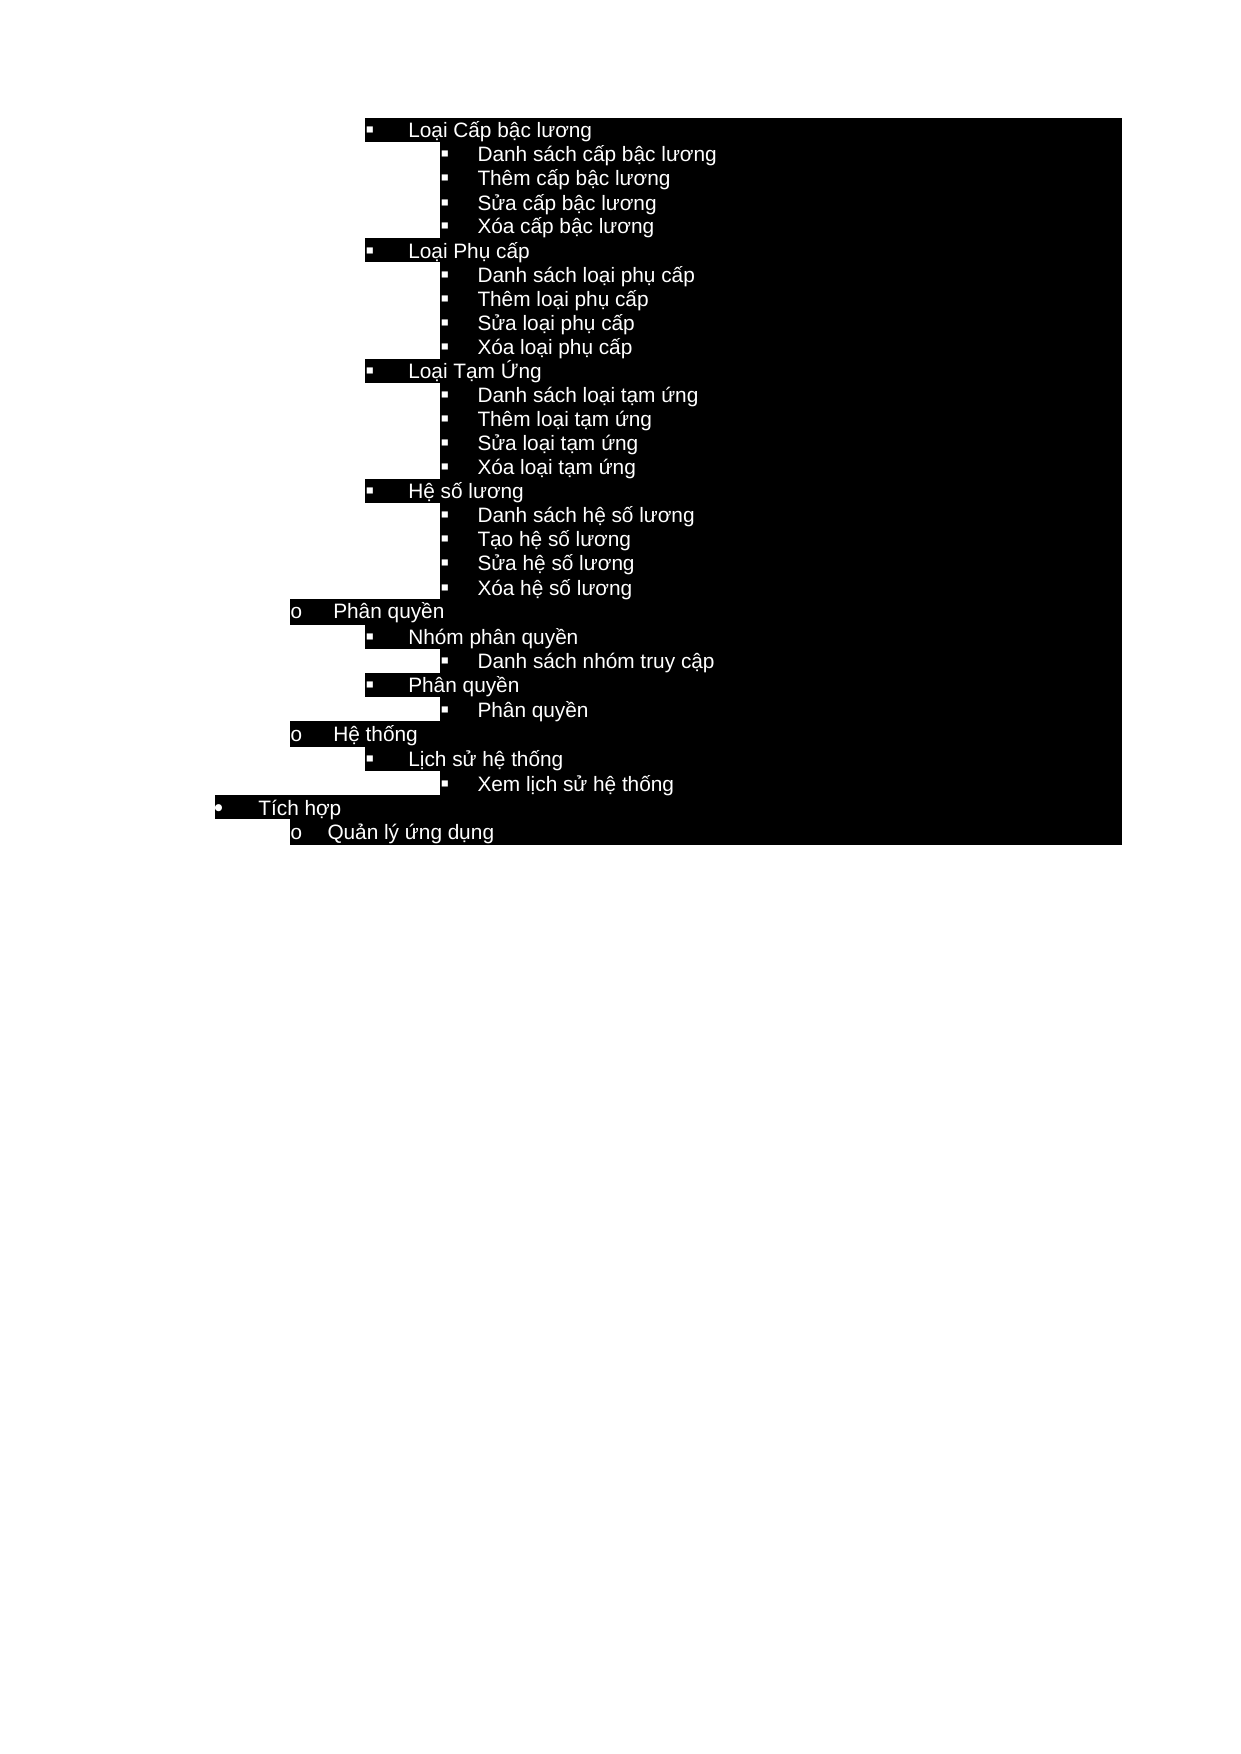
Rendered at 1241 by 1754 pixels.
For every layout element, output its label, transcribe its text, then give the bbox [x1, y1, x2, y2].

list Phân quyền [365, 673, 1122, 697]
list Thêm loại tạm ứng [440, 407, 1122, 431]
list Danh sách cấp bậc lương [440, 142, 1122, 166]
list Xóa loại tạm ứng [440, 455, 1122, 479]
list Tạo hệ số lương [440, 527, 1122, 551]
list Sửa loại phụ cấp [440, 311, 1122, 335]
list Tích hợp [215, 795, 1122, 819]
list Quản lý ứng dụng [290, 819, 1122, 845]
list Loại Phụ cấp [365, 238, 1122, 262]
list Nhóm phân quyền [365, 625, 1122, 649]
list Sửa hệ số lương [440, 551, 1122, 575]
list Loại Tạm Ứng [365, 359, 1122, 383]
list Danh sách hệ số lương [440, 503, 1122, 527]
list Sửa cấp bậc lương [440, 190, 1122, 214]
list Thêm cấp bậc lương [440, 166, 1122, 190]
list Xem lịch sử hệ thống [440, 771, 1122, 795]
list Loại Cấp bậc lương [365, 118, 1122, 142]
list Thêm loại phụ cấp [440, 287, 1122, 311]
list Xóa cấp bậc lương [440, 214, 1122, 238]
list Phân quyền [290, 599, 1122, 625]
list Hệ số lương [365, 479, 1122, 503]
list Phân quyền [440, 697, 1122, 721]
list Xóa loại phụ cấp [440, 335, 1122, 359]
list Danh sách loại tạm ứng [440, 383, 1122, 407]
list Xóa hệ số lương [440, 575, 1122, 599]
list Danh sách loại phụ cấp [440, 262, 1122, 287]
list Hệ thống [290, 721, 1122, 747]
list Lịch sử hệ thống [365, 747, 1122, 771]
list Danh sách nhóm truy cập [440, 649, 1122, 673]
list Sửa loại tạm ứng [440, 431, 1122, 455]
